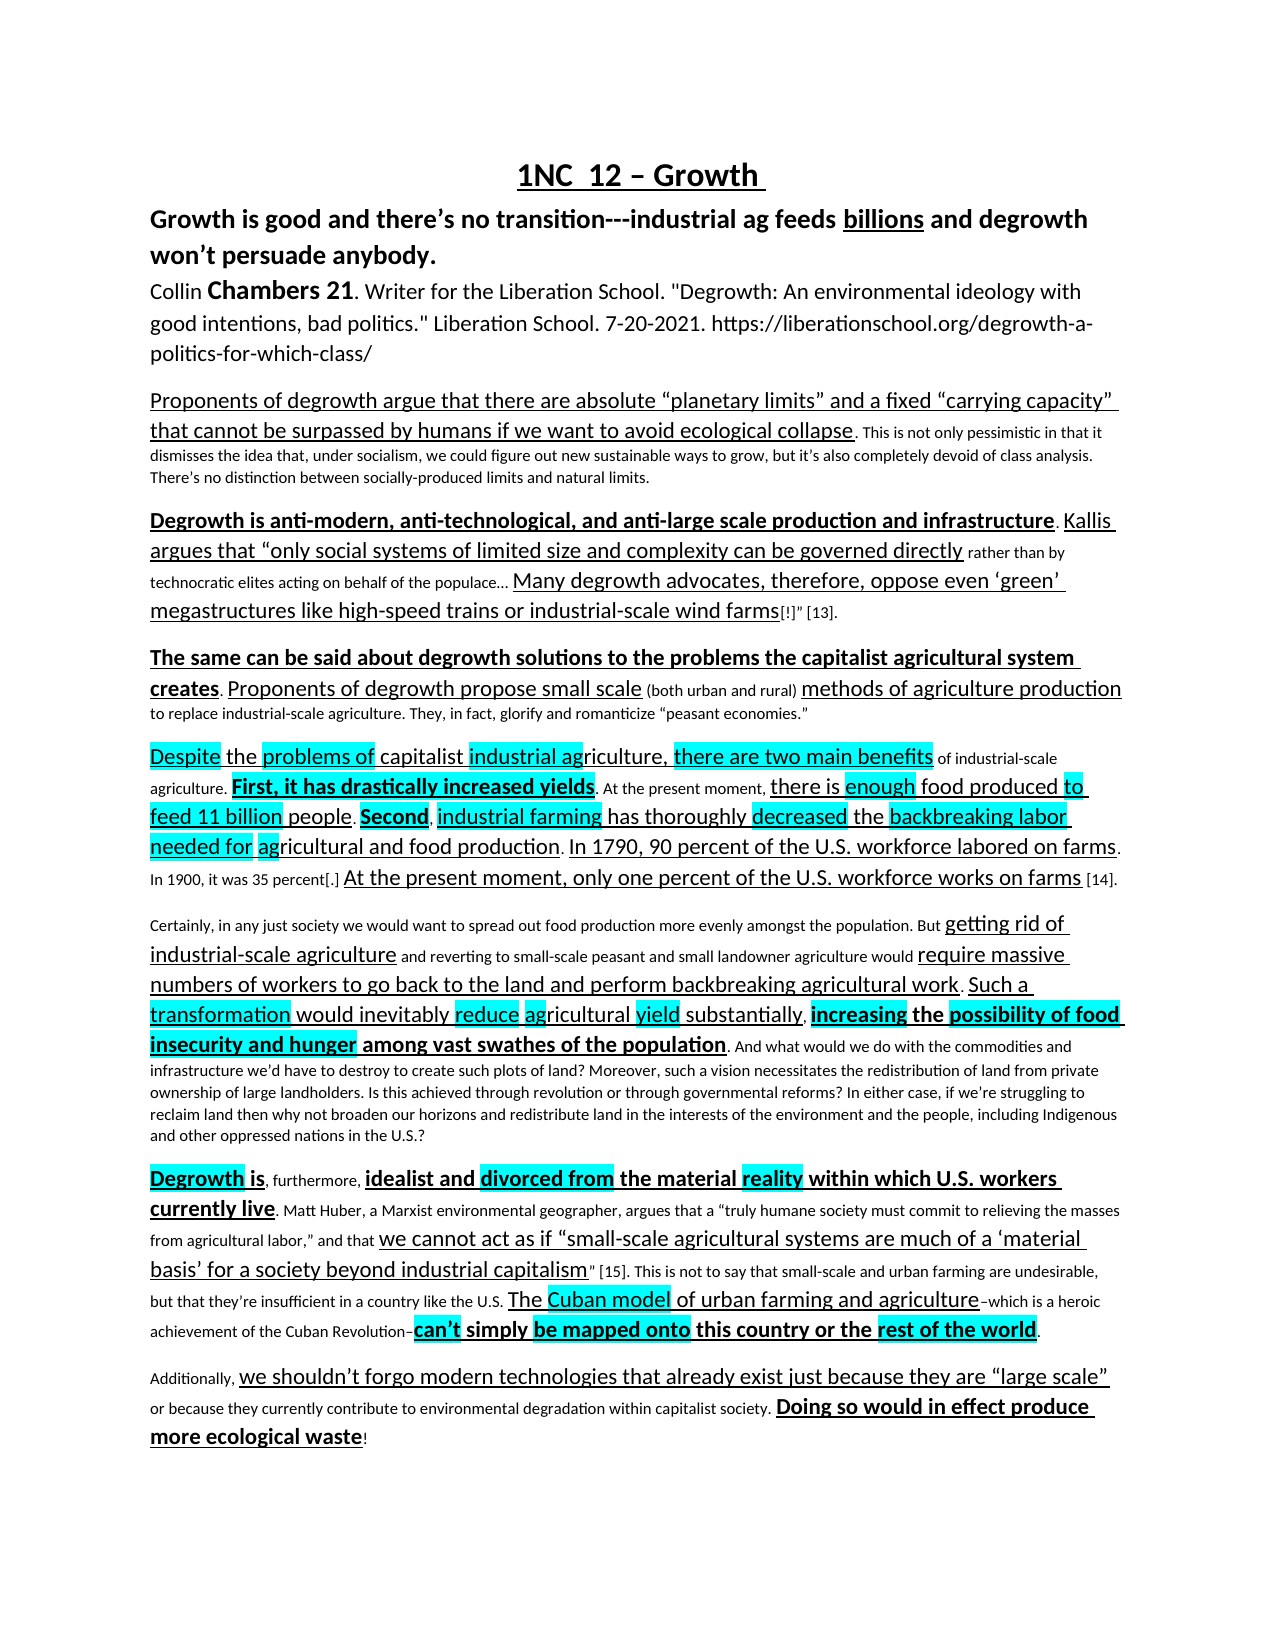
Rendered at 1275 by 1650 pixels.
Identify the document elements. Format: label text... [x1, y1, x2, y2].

text Proponents of degrowth argue that there are absolute “planetary limits” and a fixed “carrying capacity” that cannot be surpassed by humans if we want to avoid ecological collapse. This is not only pessimistic in that it dismisses the idea that, under socialism, we could figure out new sustainable ways to grow, but it’s also completely devoid of class analysis. There’s no distinction between socially-produced limits and natural limits. [150, 386, 1125, 488]
text Collin Chambers 21. Writer for the Liberation School. "Degrowth: An environmental ideology with good intentions, bad politics." Liberation School. 7-20-2021. https://liberationschool.org/degrowth-a-politics-for-which-class/ [150, 273, 1125, 367]
text Degrowth is anti-modern, anti-technological, and anti-large scale production and infrastructure. Kallis argues that “only social systems of limited size and complexity can be governed directly rather than by technocratic elites acting on behalf of the populace… Many degrowth advocates, therefore, oppose even ‘green’ megastructures like high-speed trains or industrial-scale wind farms[!]” [13]. [150, 506, 1125, 625]
text Despite the problems of capitalist industrial agriculture, there are two main benefits of industrial-scale agriculture. First, it has drastically increased yields. At the present moment, there is enough food produced to feed 11 billion people. Second, industrial farming has thoroughly decreased the backbreaking labor needed for agricultural and food production. In 1790, 90 percent of the U.S. workforce labored on farms. In 1900, it was 35 percent[.] At the present moment, only one percent of the U.S. workforce works on farms [14]. [150, 742, 1125, 891]
text Certainly, in any just society we would want to spread out food production more evenly amongst the population. But getting rid of industrial-scale agriculture and reverting to small-scale peasant and small landowner agriculture would require massive numbers of workers to go back to the land and perform backbreaking agricultural work. Such a transformation would inevitably reduce agricultural yield substantially, increasing the possibility of food insecurity and hunger among vast swathes of the population. And what would we do with the commodities and infrastructure we’d have to destroy to create such plots of land? Moreover, such a vision necessitates the redistribution of land from private ownership of large landholders. Is this achieved through revolution or through governmental reforms? In either case, if we’re struggling to reclaim land then why not broaden our horizons and redistribute land in the interests of the environment and the people, including Indigenous and other oppressed nations in the U.S.? [150, 909, 1125, 1146]
text Degrowth is, furthermore, idealist and divorced from the material reality within which U.S. workers currently live. Matt Huber, a Marxist environmental geographer, argues that a “truly humane society must commit to relieving the masses from agricultural labor,” and that we cannot act as if “small-scale agricultural systems are much of a ‘material basis’ for a society beyond industrial capitalism” [15]. This is not to say that small-scale and urban farming are undesirable, but that they’re insufficient in a country like the U.S. The Cuban model of urban farming and agriculture–which is a heroic achievement of the Cuban Revolution–can’t simply be mapped onto this country or the rest of the world. [150, 1164, 1125, 1343]
text Additionally, we shouldn’t forgo modern technologies that already exist just because they are “large scale” or because they currently contribute to environmental degradation within capitalist society. Doing so would in effect produce more ecological waste! [150, 1362, 1125, 1451]
subtitle 1NC 12 – Growth [150, 154, 1125, 195]
subtitle Growth is good and there’s no transition---industrial ag feeds billions and degrowth won’t persuade anybody. [150, 202, 1125, 271]
text The same can be said about degrowth solutions to the problems the capitalist agricultural system creates. Proponents of degrowth propose small scale (both urban and rural) methods of agriculture production to replace industrial-scale agriculture. They, in fact, glorify and romanticize “peasant economies.” [150, 643, 1125, 724]
